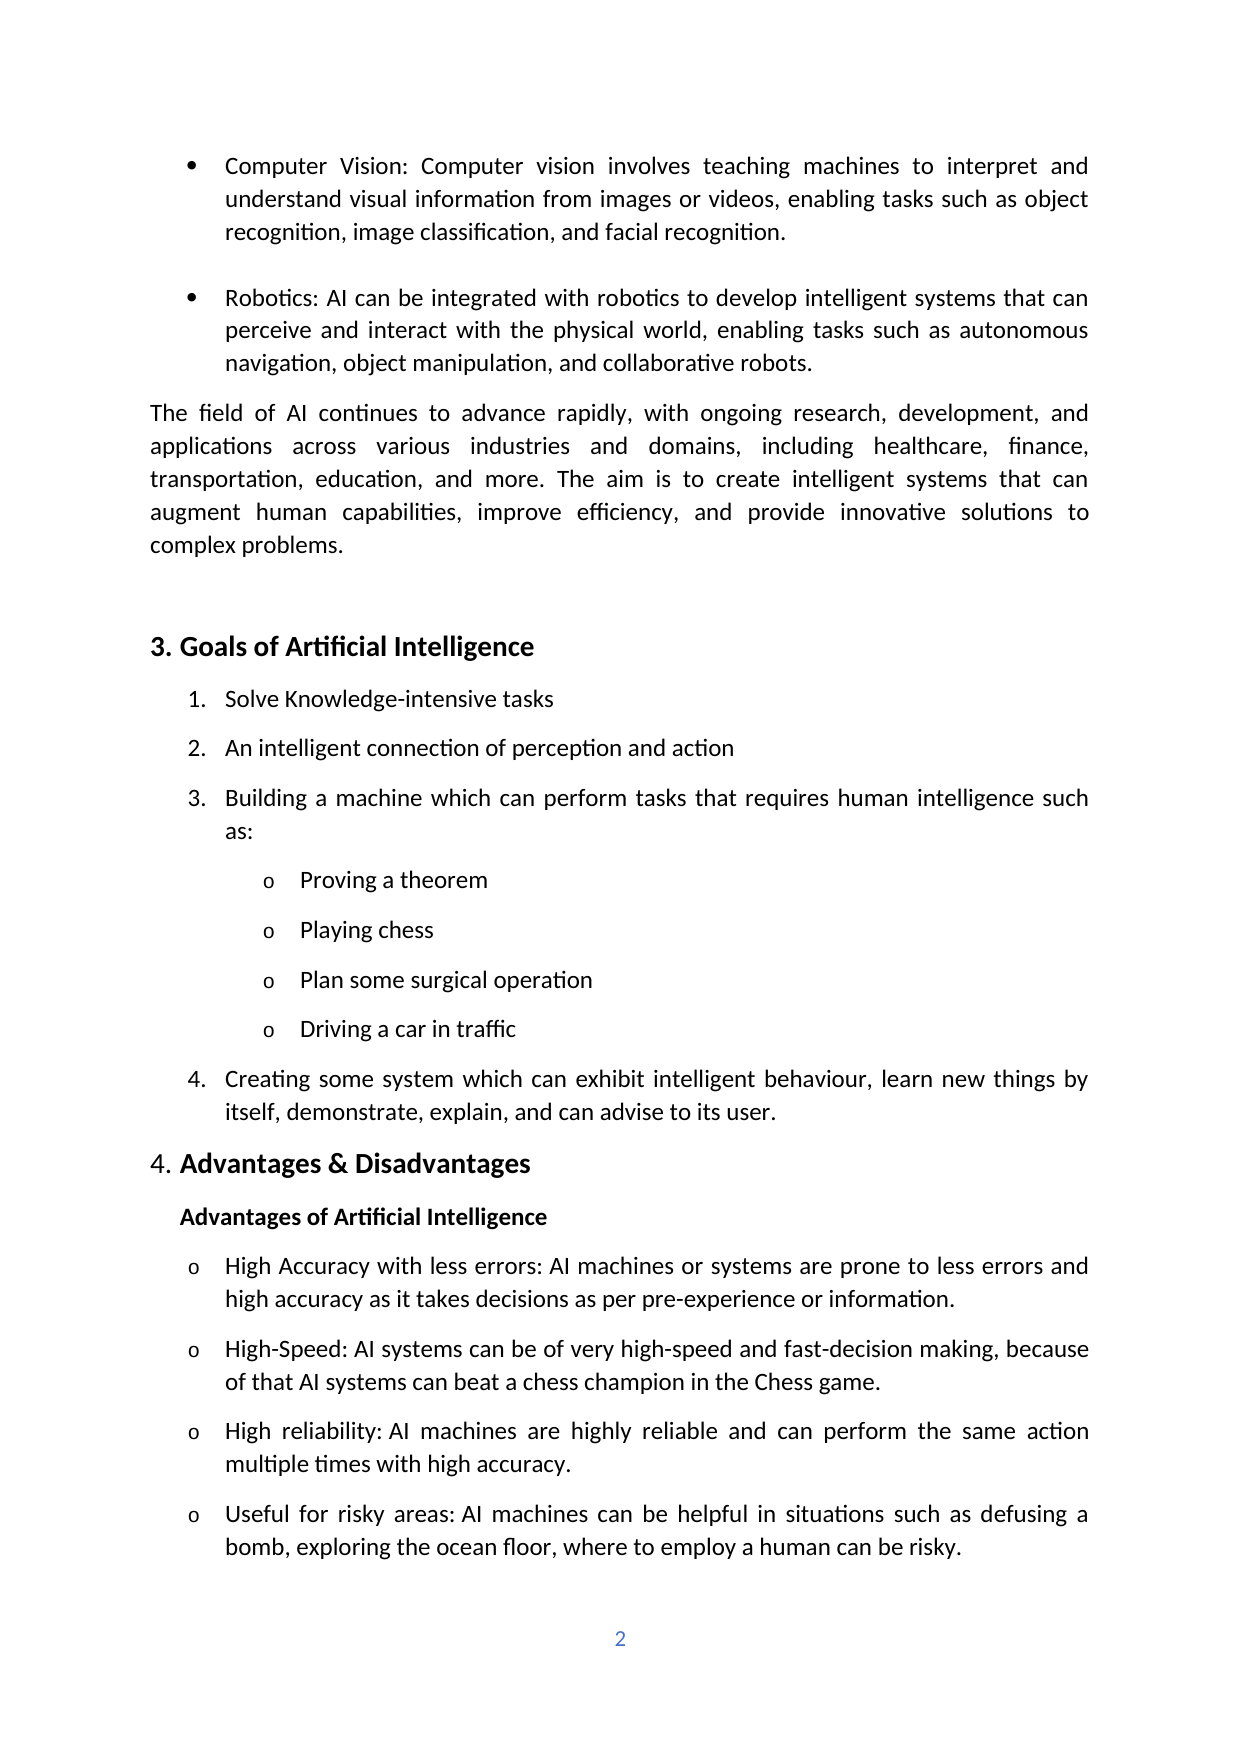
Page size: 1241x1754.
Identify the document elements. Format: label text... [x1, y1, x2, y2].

list Playing chess [262, 914, 1090, 945]
list Computer Vision: Computer vision involves teaching machines to interpret and understand visual information from images or videos, enabling tasks such as object recognition, image classification, and facial recognition. [187, 150, 1090, 246]
list High reliability: AI machines are highly reliable and can perform the same action multiple times with high accuracy. [187, 1415, 1090, 1479]
list High Accuracy with less errors: AI machines or systems are prone to less errors and high accuracy as it takes decisions as per pre-experience or information. [187, 1250, 1090, 1314]
list Building a machine which can perform tasks that requires human intelligence such as: [187, 782, 1090, 846]
list Solve Knowledge-intensive tasks [187, 683, 1090, 713]
text Advantages of Artificial Intelligence [150, 1201, 1090, 1231]
list Goals of Artificial Intelligence [150, 628, 1090, 663]
list An intelligent connection of perception and action [187, 733, 1090, 763]
list High-Speed: AI systems can be of very high-speed and fast-decision making, because of that AI systems can beat a chess champion in the Chess game. [187, 1333, 1090, 1396]
text The field of AI continues to advance rapidly, with ongoing research, development, and applications across various industries and domains, including healthcare, finance, transportation, education, and more. The aim is to create intelligent systems that can augment human capabilities, improve efficiency, and provide innovative solutions to complex problems. [150, 397, 1090, 559]
list Driving a car in traffic [262, 1013, 1090, 1044]
list Robotics: AI can be integrated with robotics to develop intelligent systems that can perceive and interact with the physical world, enabling tasks such as autonomous navigation, object manipulation, and collaborative robots. [187, 282, 1090, 378]
list Advantages & Disadvantages [150, 1146, 1090, 1181]
list Plan some surgical operation [262, 964, 1090, 994]
list Proving a theorem [262, 865, 1090, 895]
list Creating some system which can exhibit intelligent behaviour, learn new things by itself, demonstrate, explain, and can advise to its user. [187, 1063, 1090, 1126]
